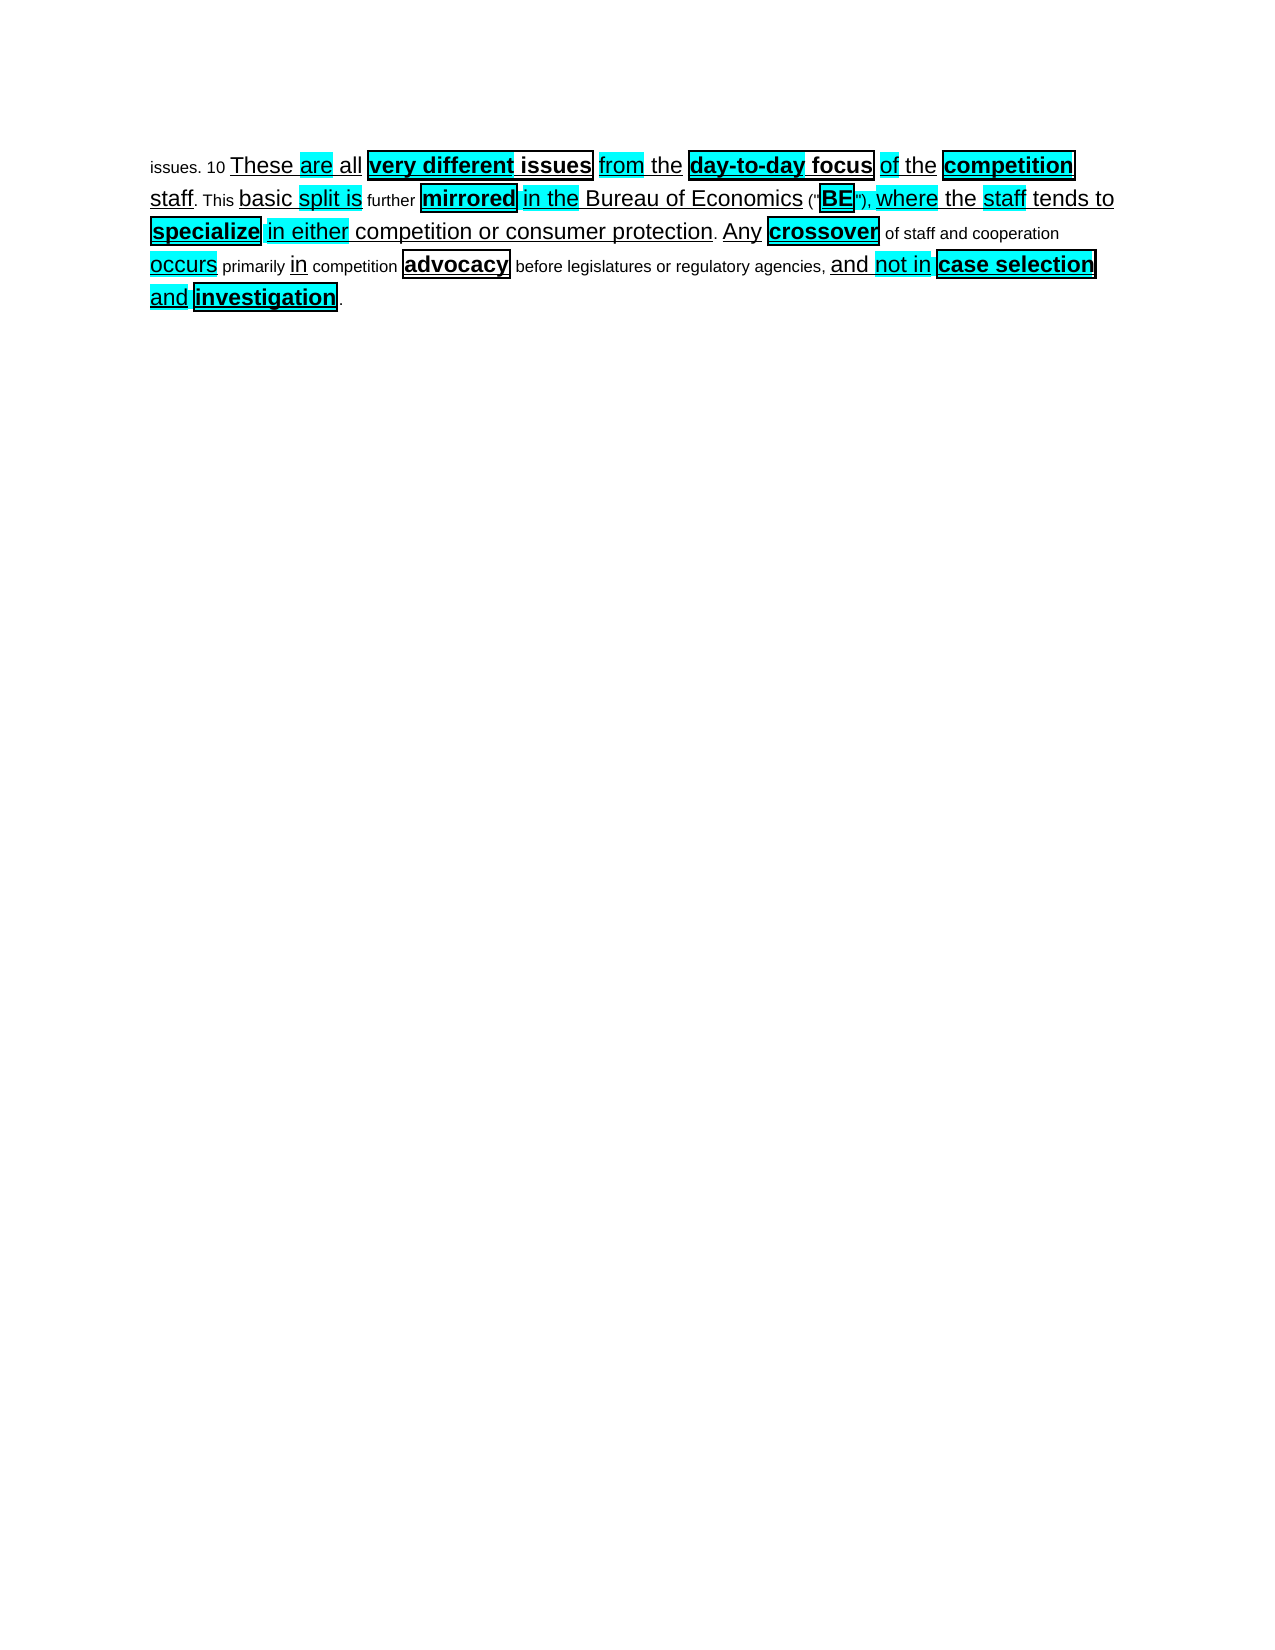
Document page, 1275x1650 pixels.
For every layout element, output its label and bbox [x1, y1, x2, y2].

text [150, 150, 1125, 312]
